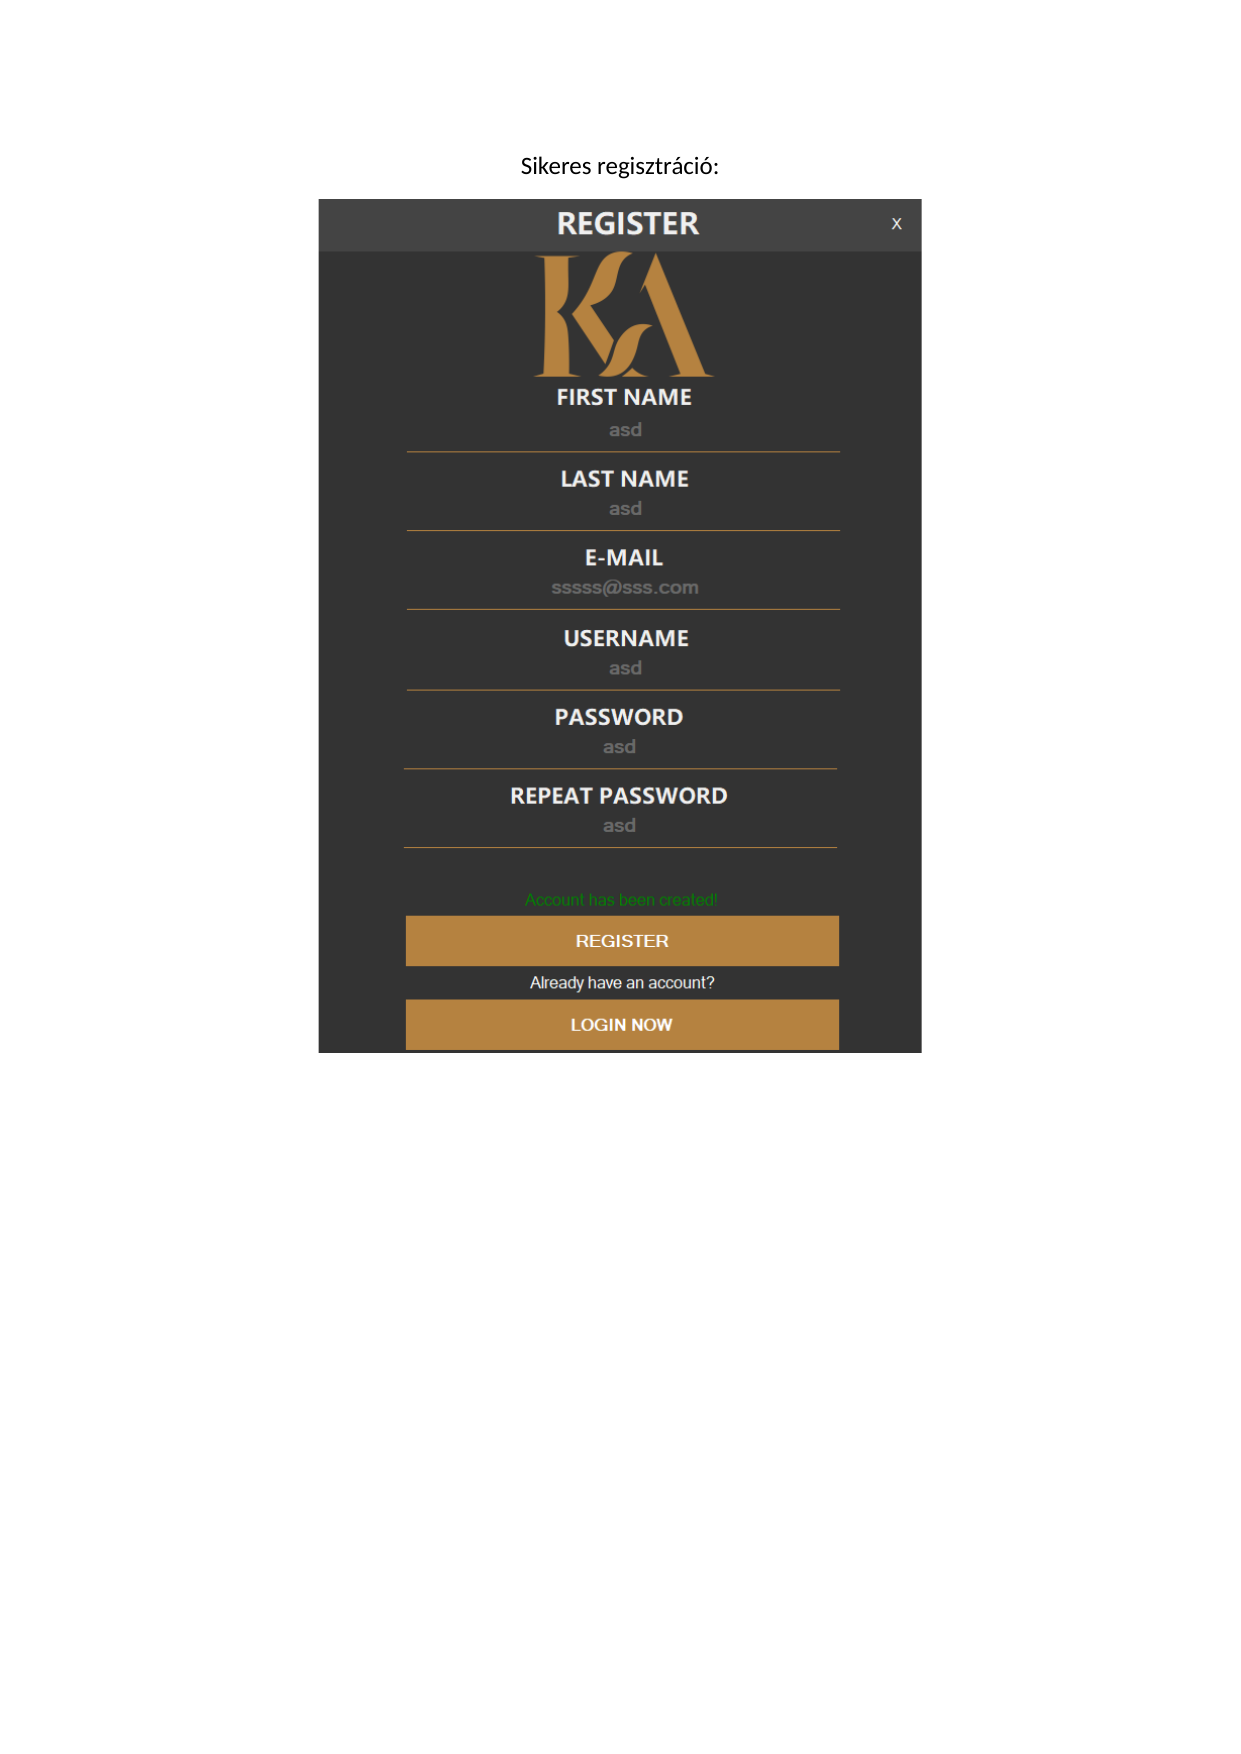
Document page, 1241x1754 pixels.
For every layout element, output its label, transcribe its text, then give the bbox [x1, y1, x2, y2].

picture [318, 199, 922, 1053]
text Sikeres regisztráció: [150, 150, 1090, 181]
